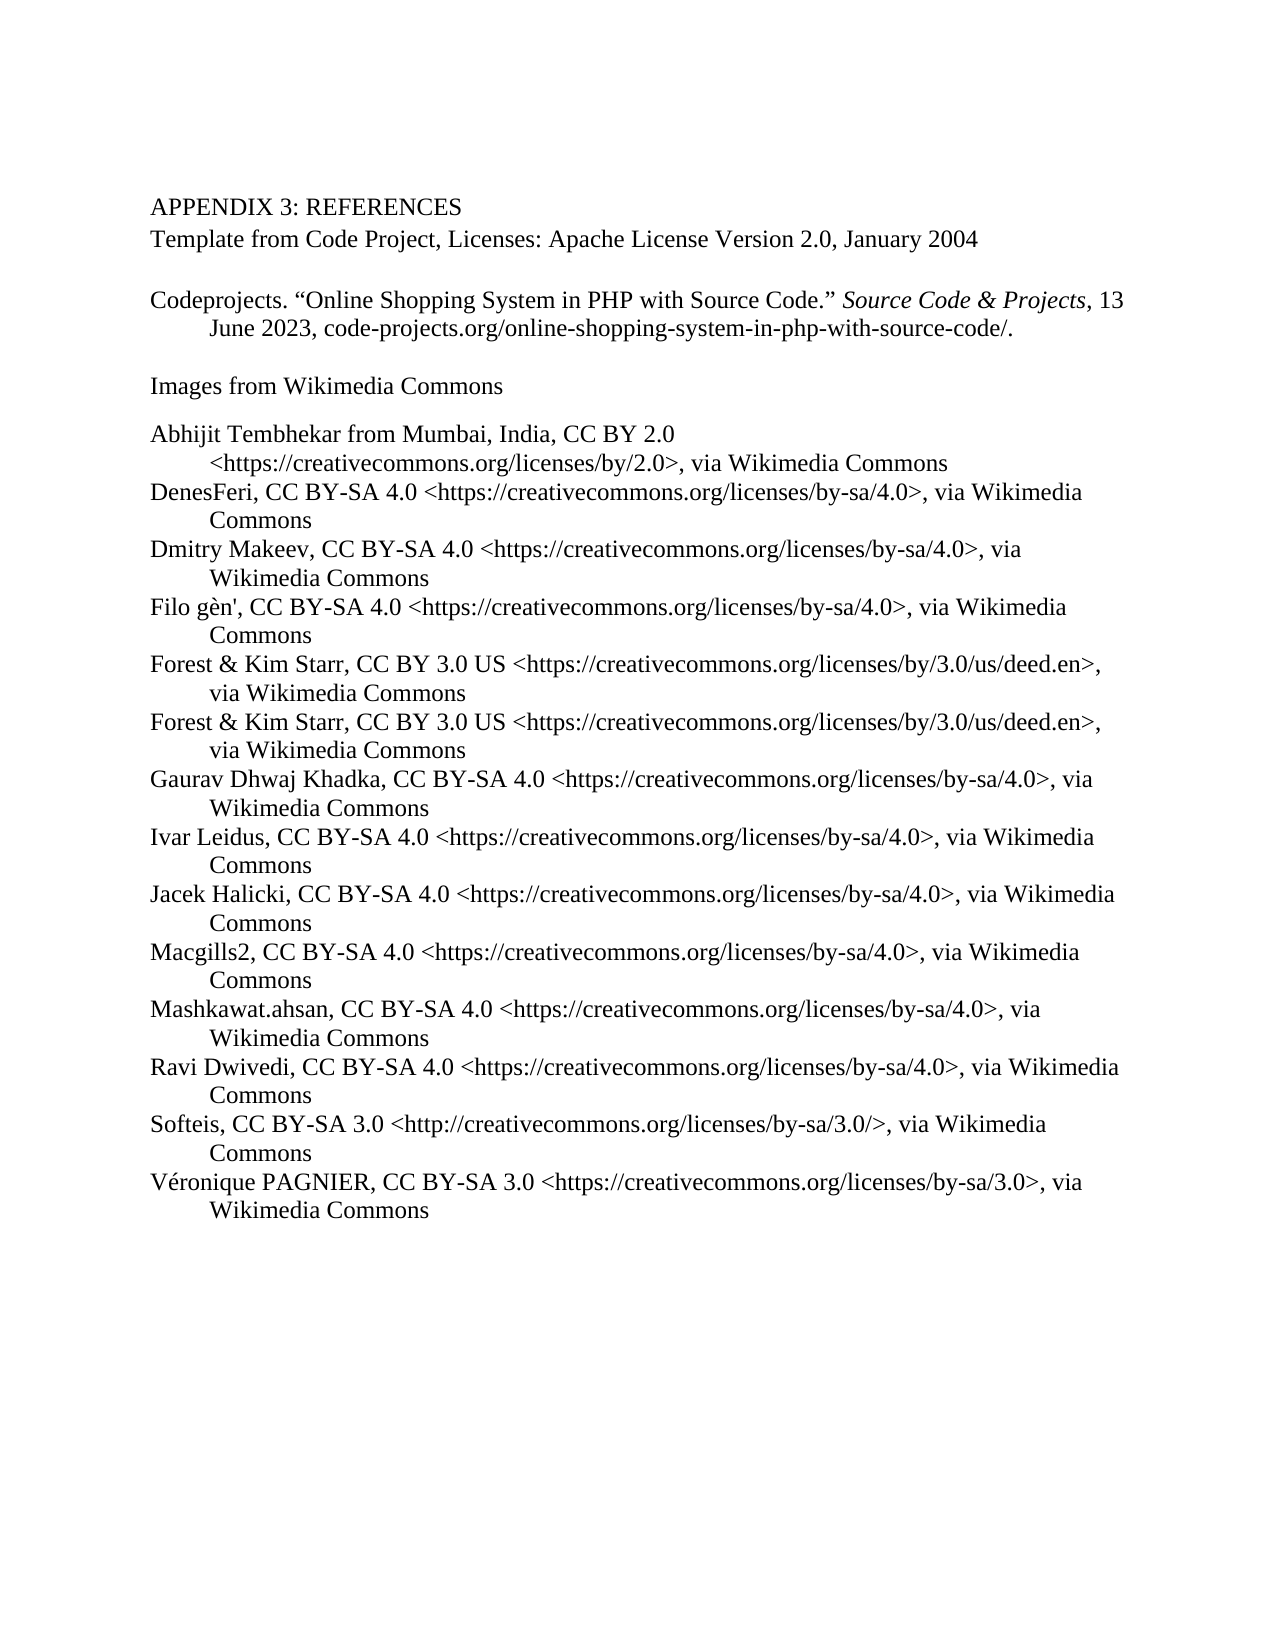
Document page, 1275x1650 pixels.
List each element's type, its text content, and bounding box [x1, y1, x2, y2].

subtitle Appendix 3: References [150, 192, 1125, 220]
text Véronique PAGNIER, CC BY-SA 3.0 <https://creativecommons.org/licenses/by-sa/3.0>, via Wikimedia Commons [150, 1167, 1125, 1224]
text Ravi Dwivedi, CC BY-SA 4.0 <https://creativecommons.org/licenses/by-sa/4.0>, via Wikimedia Commons [150, 1052, 1125, 1109]
text Dmitry Makeev, CC BY-SA 4.0 <https://creativecommons.org/licenses/by-sa/4.0>, via Wikimedia Commons [150, 534, 1125, 592]
text Template from Code Project, Licenses: Apache License Version 2.0, January 2004 [150, 224, 1125, 253]
text DenesFeri, CC BY-SA 4.0 <https://creativecommons.org/licenses/by-sa/4.0>, via Wikimedia Commons [150, 477, 1125, 534]
text Softeis, CC BY-SA 3.0 <http://creativecommons.org/licenses/by-sa/3.0/>, via Wikimedia Commons [150, 1109, 1125, 1167]
text Gaurav Dhwaj Khadka, CC BY-SA 4.0 <https://creativecommons.org/licenses/by-sa/4.0>, via Wikimedia Commons [150, 764, 1125, 822]
text Forest & Kim Starr, CC BY 3.0 US <https://creativecommons.org/licenses/by/3.0/us/deed.en>, via Wikimedia Commons [150, 649, 1125, 707]
text Forest & Kim Starr, CC BY 3.0 US <https://creativecommons.org/licenses/by/3.0/us/deed.en>, via Wikimedia Commons [150, 707, 1125, 764]
text Jacek Halicki, CC BY-SA 4.0 <https://creativecommons.org/licenses/by-sa/4.0>, via Wikimedia Commons [150, 879, 1125, 937]
text Abhijit Tembhekar from Mumbai, India, CC BY 2.0 <https://creativecommons.org/licenses/by/2.0>, via Wikimedia Commons [150, 419, 1125, 477]
text Codeprojects. “Online Shopping System in PHP with Source Code.” Source Code & Projects, 13 June 2023, code-projects.org/online-shopping-system-in-php-with-source-code/. [150, 285, 1125, 342]
text Filo gèn', CC BY-SA 4.0 <https://creativecommons.org/licenses/by-sa/4.0>, via Wikimedia Commons [150, 592, 1125, 649]
text Mashkawat.ahsan, CC BY-SA 4.0 <https://creativecommons.org/licenses/by-sa/4.0>, via Wikimedia Commons [150, 994, 1125, 1052]
text Macgills2, CC BY-SA 4.0 <https://creativecommons.org/licenses/by-sa/4.0>, via Wikimedia Commons [150, 937, 1125, 994]
text Images from Wikimedia Commons [150, 371, 1125, 400]
text Ivar Leidus, CC BY-SA 4.0 <https://creativecommons.org/licenses/by-sa/4.0>, via Wikimedia Commons [150, 822, 1125, 879]
